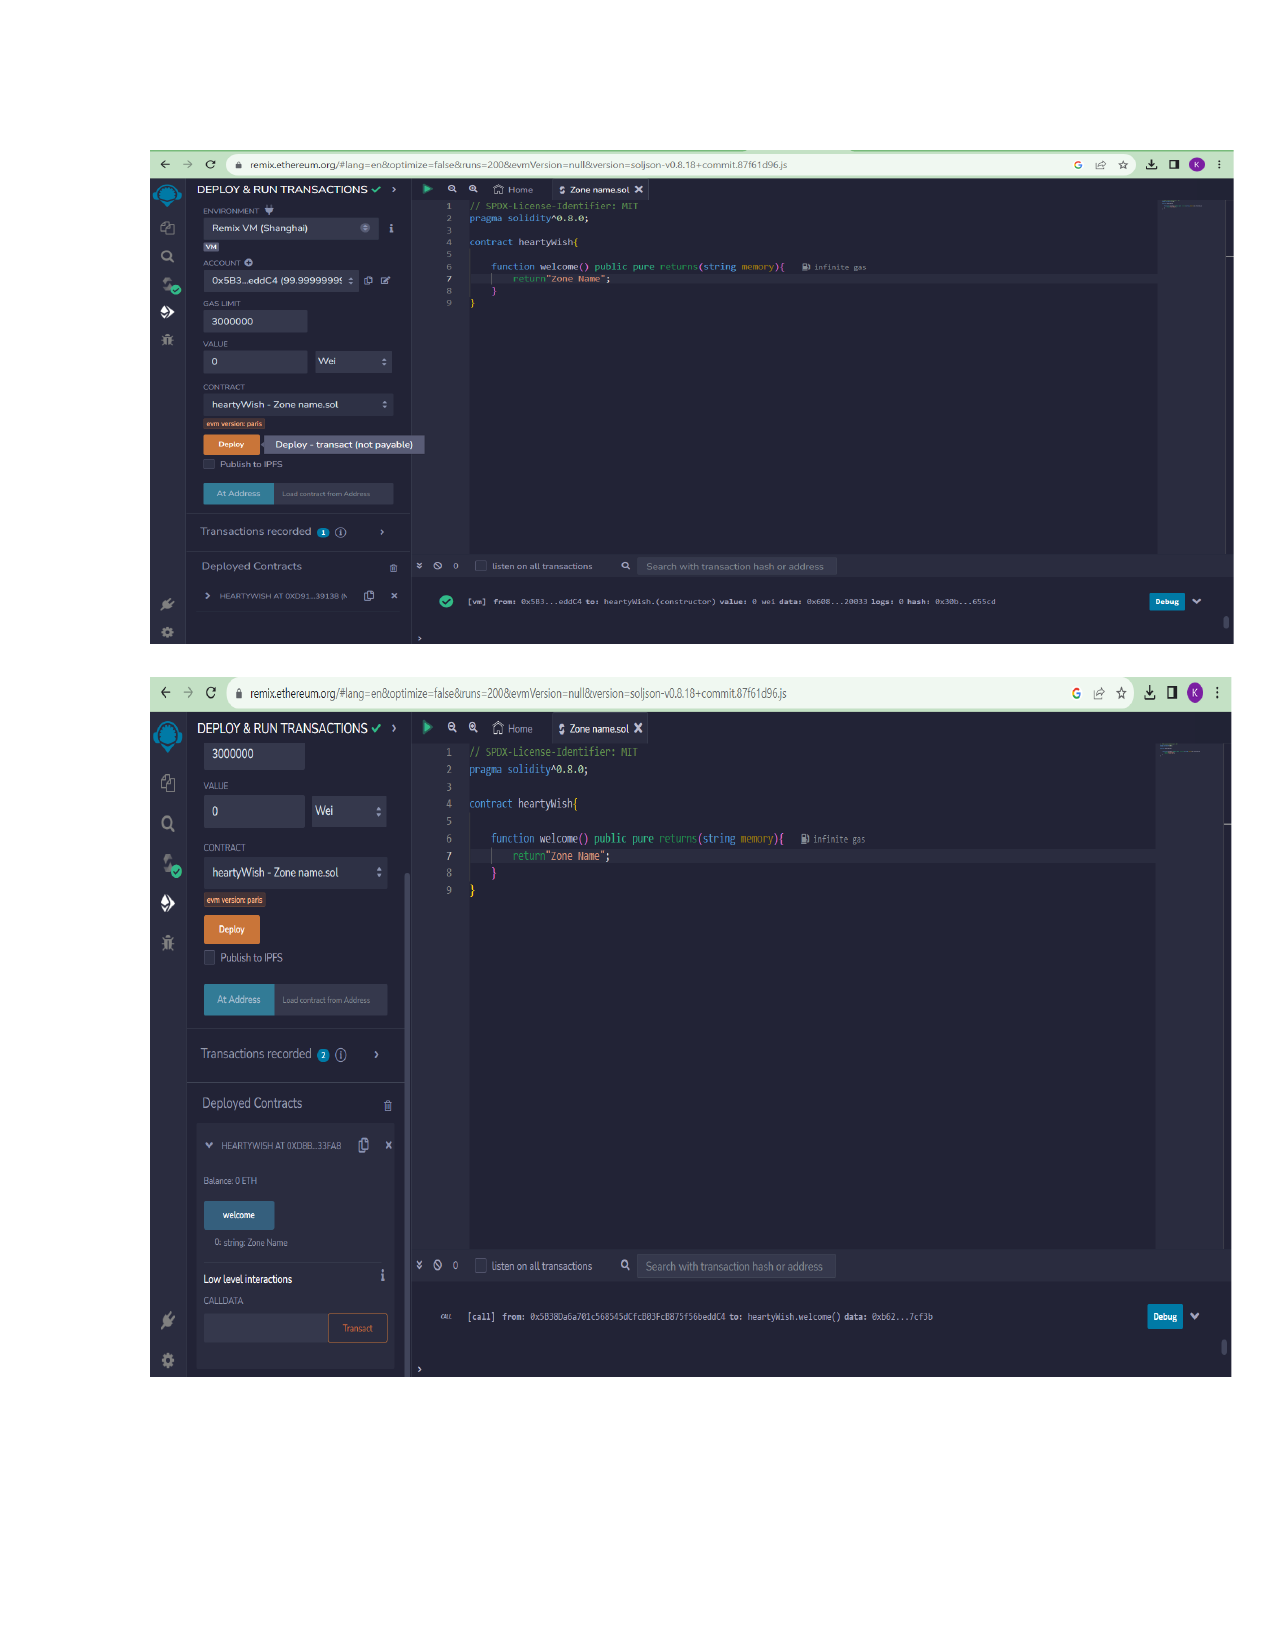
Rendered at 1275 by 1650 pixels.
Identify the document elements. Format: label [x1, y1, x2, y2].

picture [150, 150, 1234, 644]
picture [150, 677, 1232, 1377]
